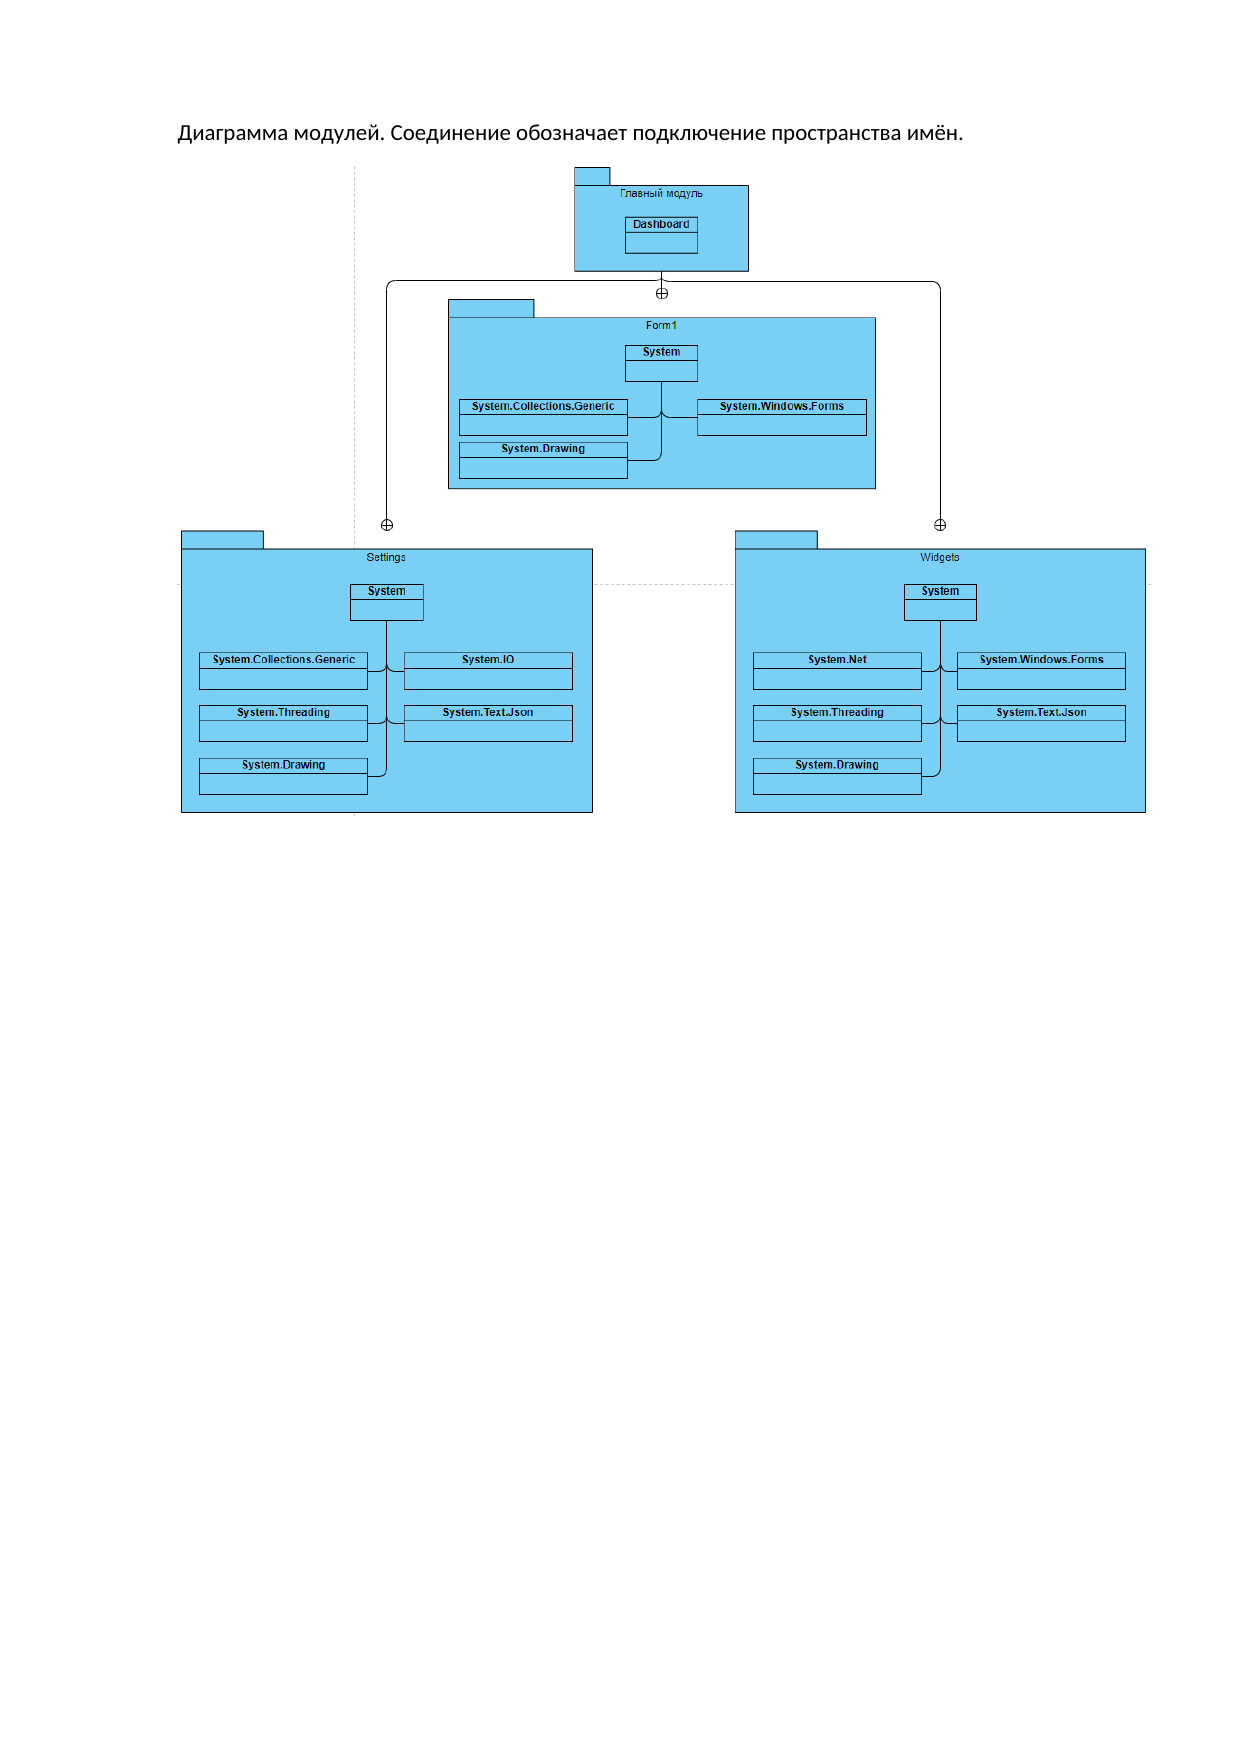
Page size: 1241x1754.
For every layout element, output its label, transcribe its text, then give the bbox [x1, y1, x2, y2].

text Диаграмма модулей. Соединение обозначает подключение пространства имён. [177, 118, 1152, 146]
picture [177, 165, 1152, 816]
